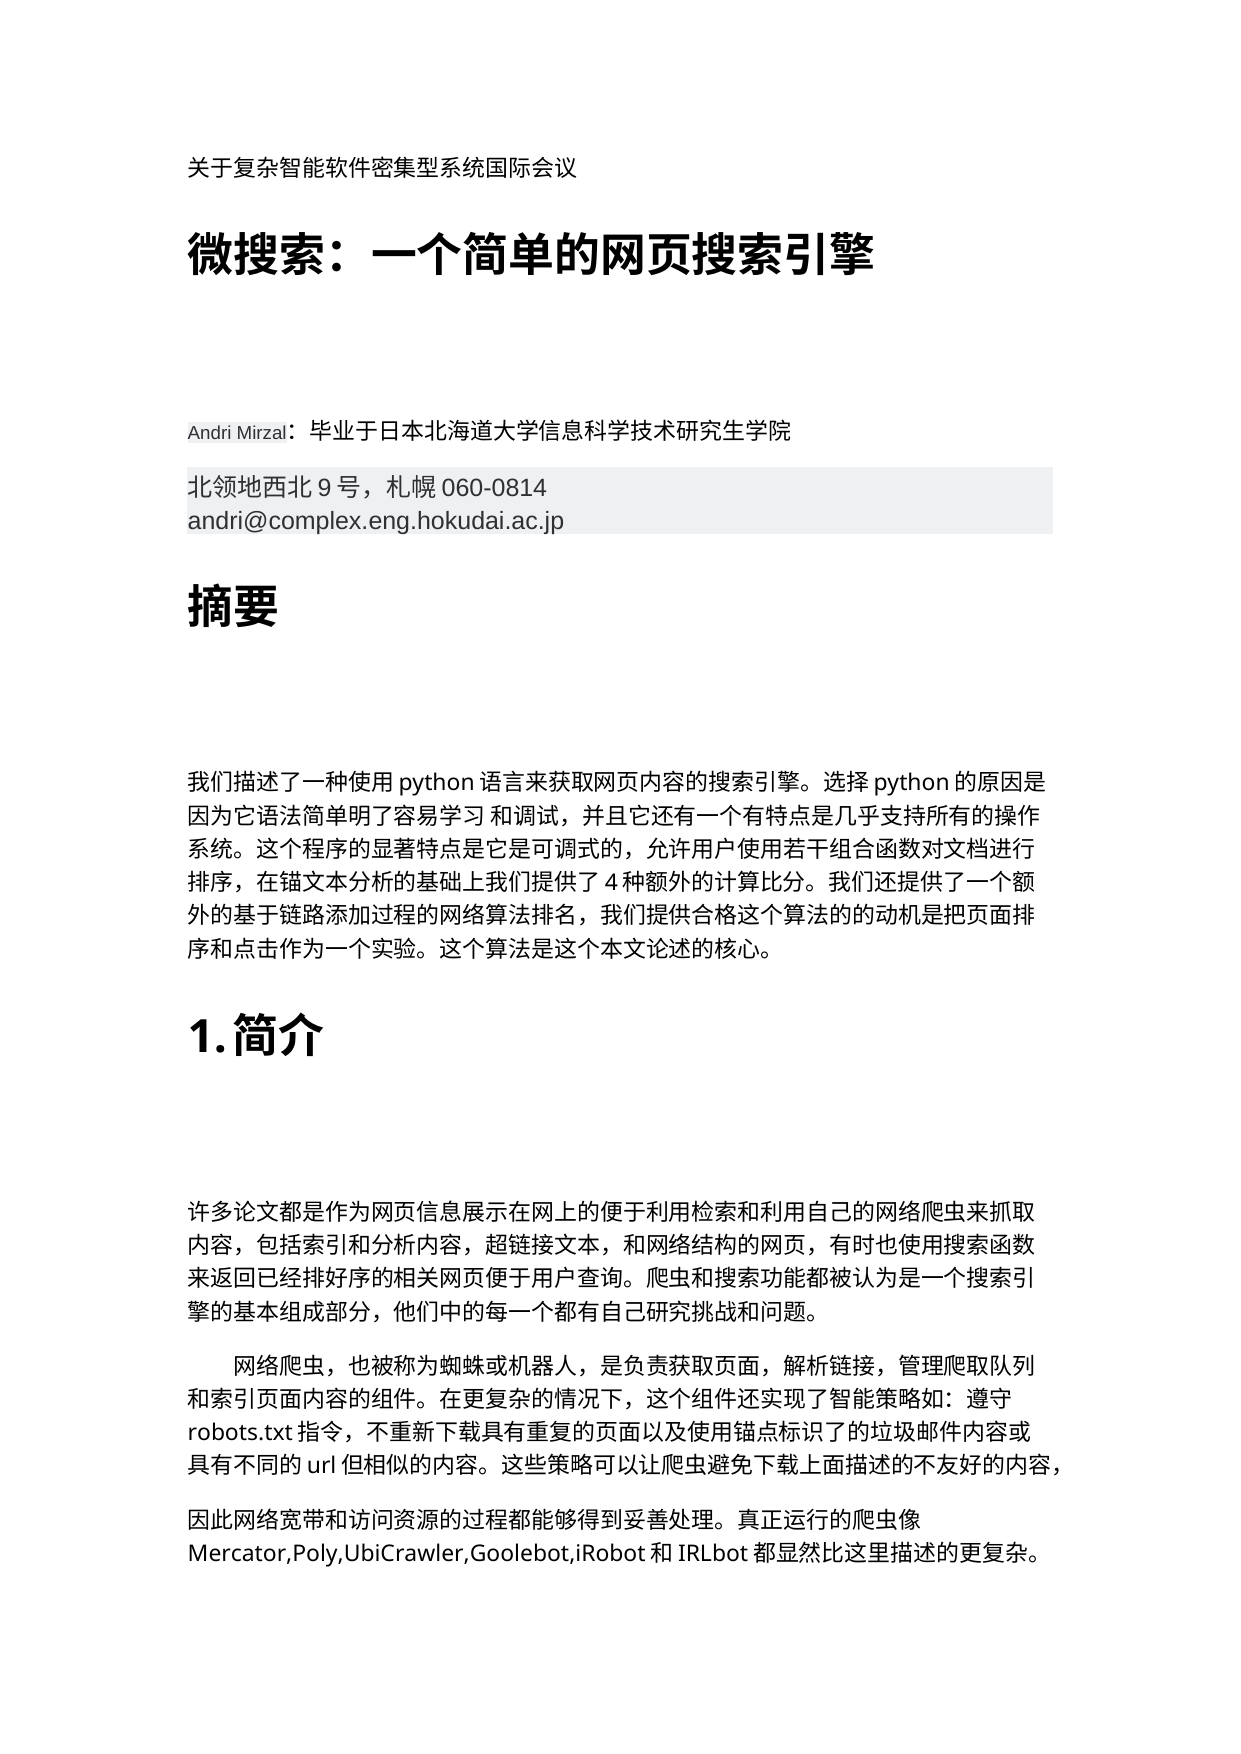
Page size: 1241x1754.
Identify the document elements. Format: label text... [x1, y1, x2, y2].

text 许多论文都是作为网页信息展示在网上的便于利用检索和利用自己的网络爬虫来抓取内容，包括索引和分析内容，超链接文本，和网络结构的网页，有时也使用搜索函数来返回已经排好序的相关网页便于用户查询。爬虫和搜索功能都被认为是一个搜索引擎的基本组成部分，他们中的每一个都有自己研究挑战和问题。 [187, 1194, 1053, 1327]
text 我们描述了一种使用python语言来获取网页内容的搜索引擎。选择python的原因是因为它语法简单明了容易学习 和调试，并且它还有一个有特点是几乎支持所有的操作系统。这个程序的显著特点是它是可调式的，允许用户使用若干组合函数对文档进行排序，在锚文本分析的基础上我们提供了4种额外的计算比分。我们还提供了一个额外的基于链路添加过程的网络算法排名，我们提供合格这个算法的的动机是把页面排序和点击作为一个实验。这个算法是这个本文论述的核心。 [187, 764, 1053, 964]
subtitle 微搜索：一个简单的网页搜索引擎 [187, 219, 1053, 285]
subtitle 摘要 [187, 570, 1053, 636]
subtitle 简介 [187, 999, 1053, 1066]
text 北领地西北9号，札幌060-0814 [187, 467, 1053, 503]
text 关于复杂智能软件密集型系统国际会议 [187, 150, 1053, 183]
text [187, 1502, 1053, 1568]
text 网络爬虫，也被称为蜘蛛或机器人，是负责获取页面，解析链接，管理爬取队列和索引页面内容的组件。在更复杂的情况下，这个组件还实现了智能策略如：遵守robots.txt指令，不重新下载具有重复的页面以及使用锚点标识了的垃圾邮件内容或具有不同的url但相似的内容。这些策略可以让爬虫避免下载上面描述的不友好的内容， [187, 1348, 1053, 1481]
text Andri Mirzal：毕业于日本北海道大学信息科学技术研究生学院 [187, 413, 1053, 446]
text andri@complex.eng.hokudai.ac.jp [187, 503, 1053, 534]
